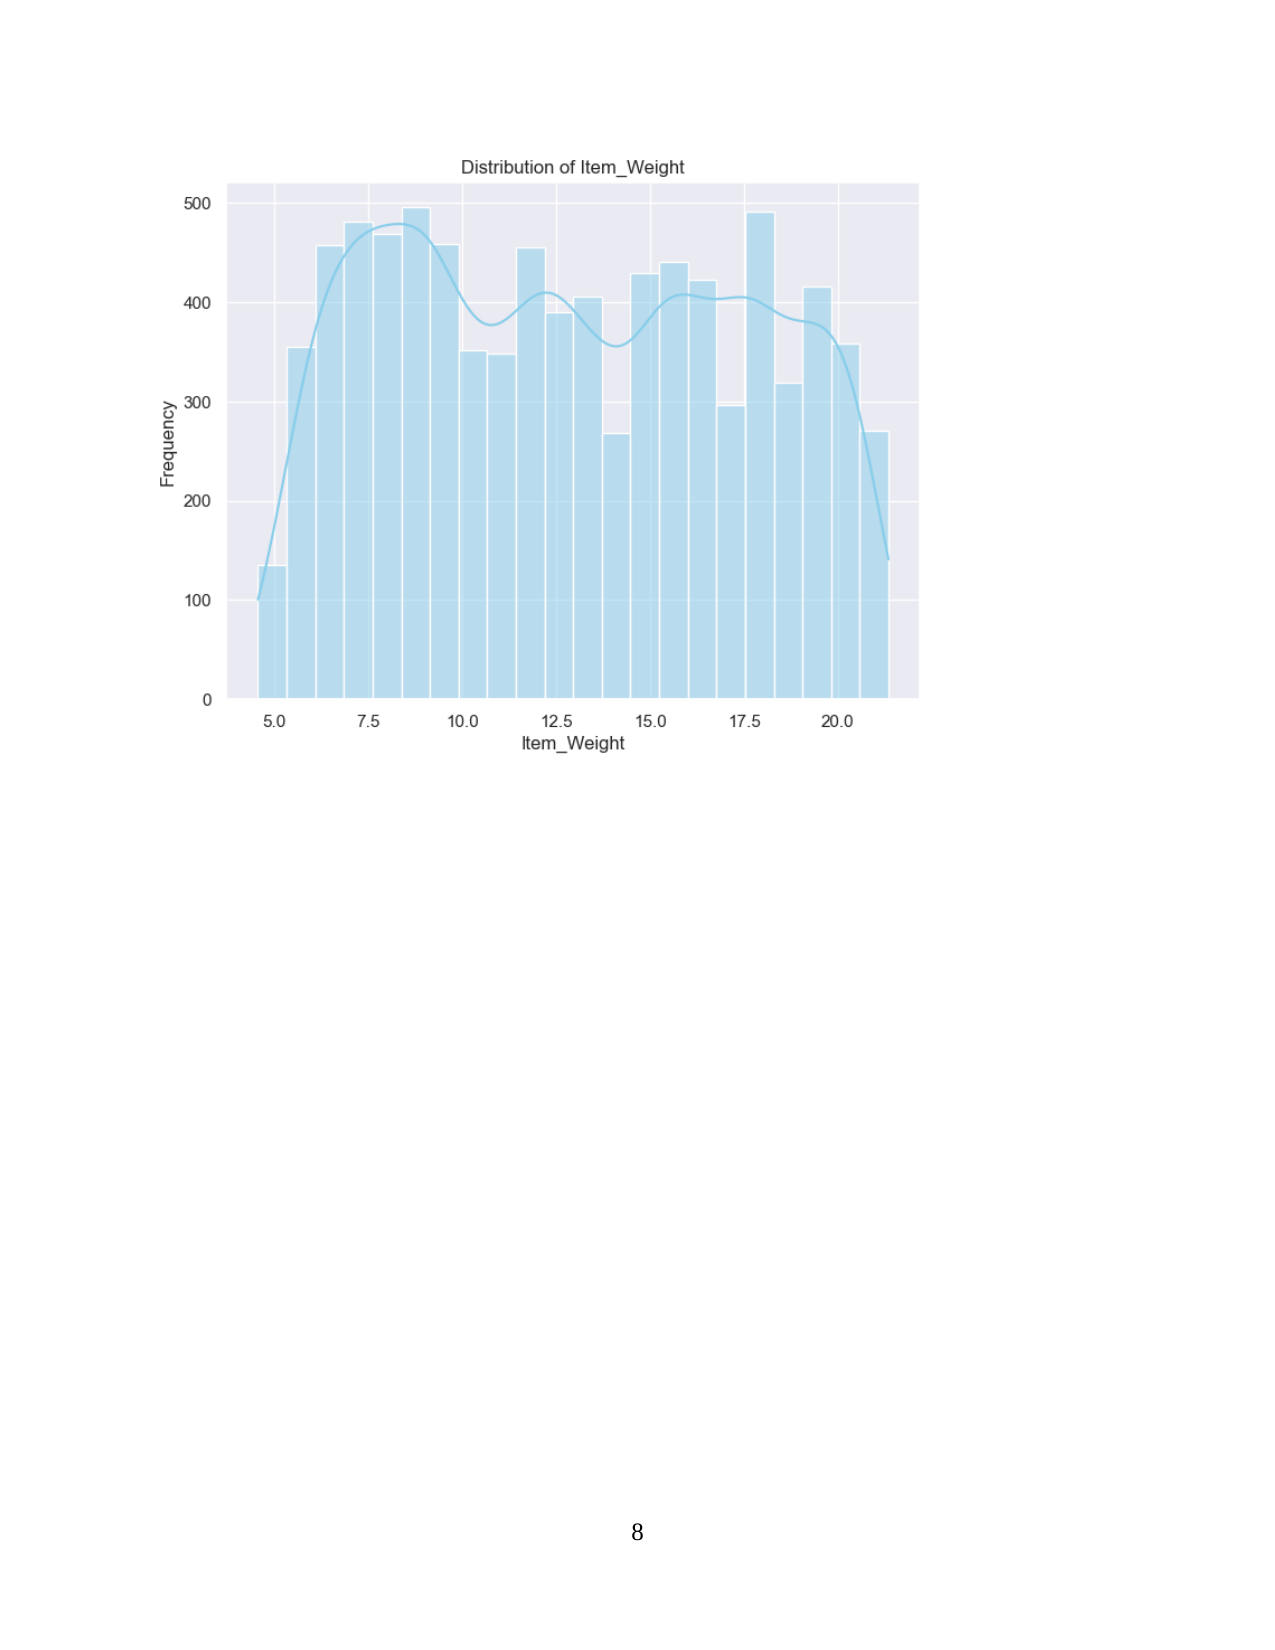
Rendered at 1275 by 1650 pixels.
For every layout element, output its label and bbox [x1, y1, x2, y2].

picture [150, 150, 928, 759]
